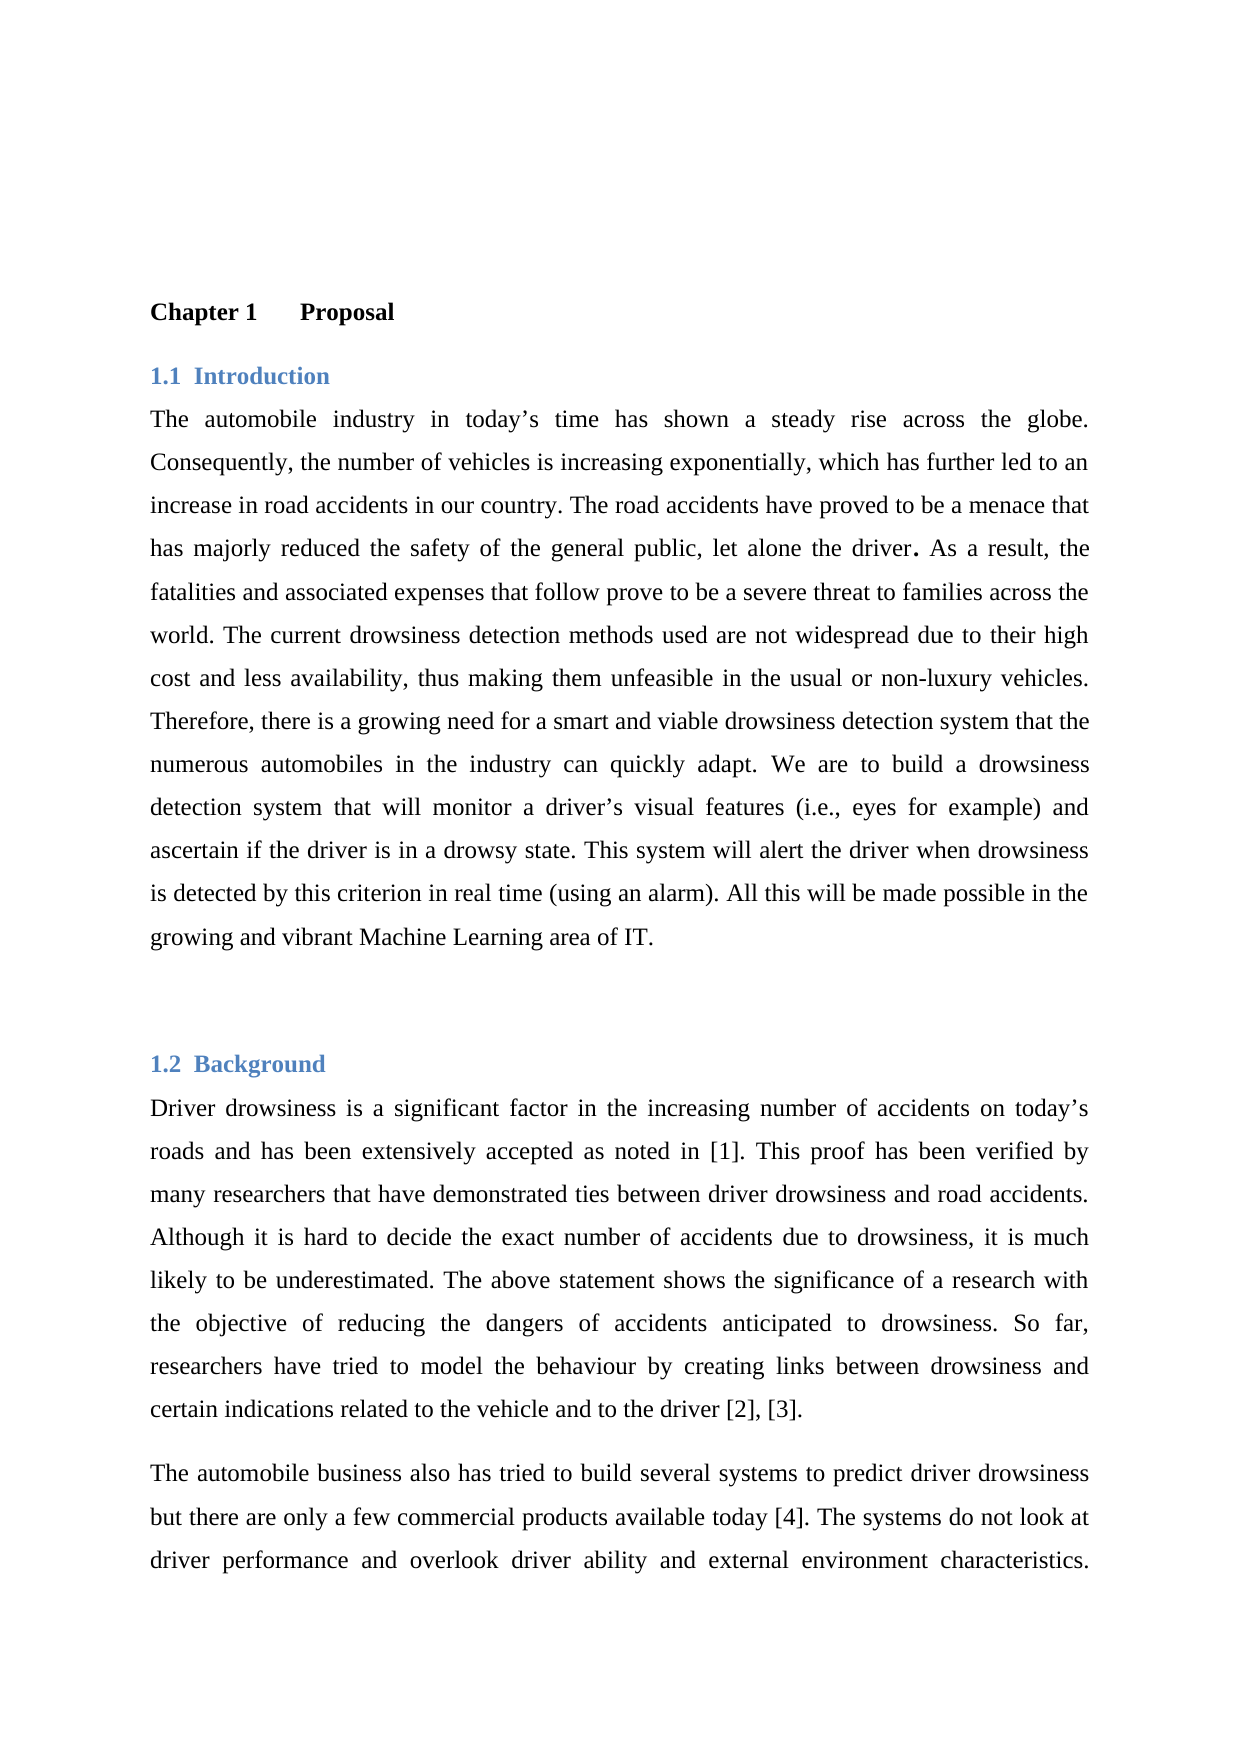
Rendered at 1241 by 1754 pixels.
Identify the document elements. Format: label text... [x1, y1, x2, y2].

text Driver drowsiness is a significant factor in the increasing number of accidents on today’s roads and has been extensively accepted as noted in [1]. This proof has been verified by many researchers that have demonstrated ties between driver drowsiness and road accidents. Although it is hard to decide the exact number of accidents due to drowsiness, it is much likely to be underestimated. The above statement shows the significance of a research with the objective of reducing the dangers of accidents anticipated to drowsiness. So far, researchers have tried to model the behaviour by creating links between drowsiness and certain indications related to the vehicle and to the driver [2], [3]. [150, 1093, 1090, 1423]
subtitle Chapter 1 Proposal [150, 297, 1090, 326]
text The automobile industry in today’s time has shown a steady rise across the globe. Consequently, the number of vehicles is increasing exponentially, which has further led to an increase in road accidents in our country. The road accidents have proved to be a menace that has majorly reduced the safety of the general public, let alone the driver. As a result, the fatalities and associated expenses that follow prove to be a severe threat to families across the world. The current drowsiness detection methods used are not widespread due to their high cost and less availability, thus making them unfeasible in the usual or non-luxury vehicles. Therefore, there is a growing need for a smart and viable drowsiness detection system that the numerous automobiles in the industry can quickly adapt. We are to build a drowsiness detection system that will monitor a driver’s visual features (i.e., eyes for example) and ascertain if the driver is in a drowsy state. This system will alert the driver when drowsiness is detected by this criterion in real time (using an alarm). All this will be made possible in the growing and vibrant Machine Learning area of IT. [150, 404, 1090, 950]
subtitle Introduction [150, 361, 1090, 390]
subtitle Background [150, 1049, 1090, 1078]
